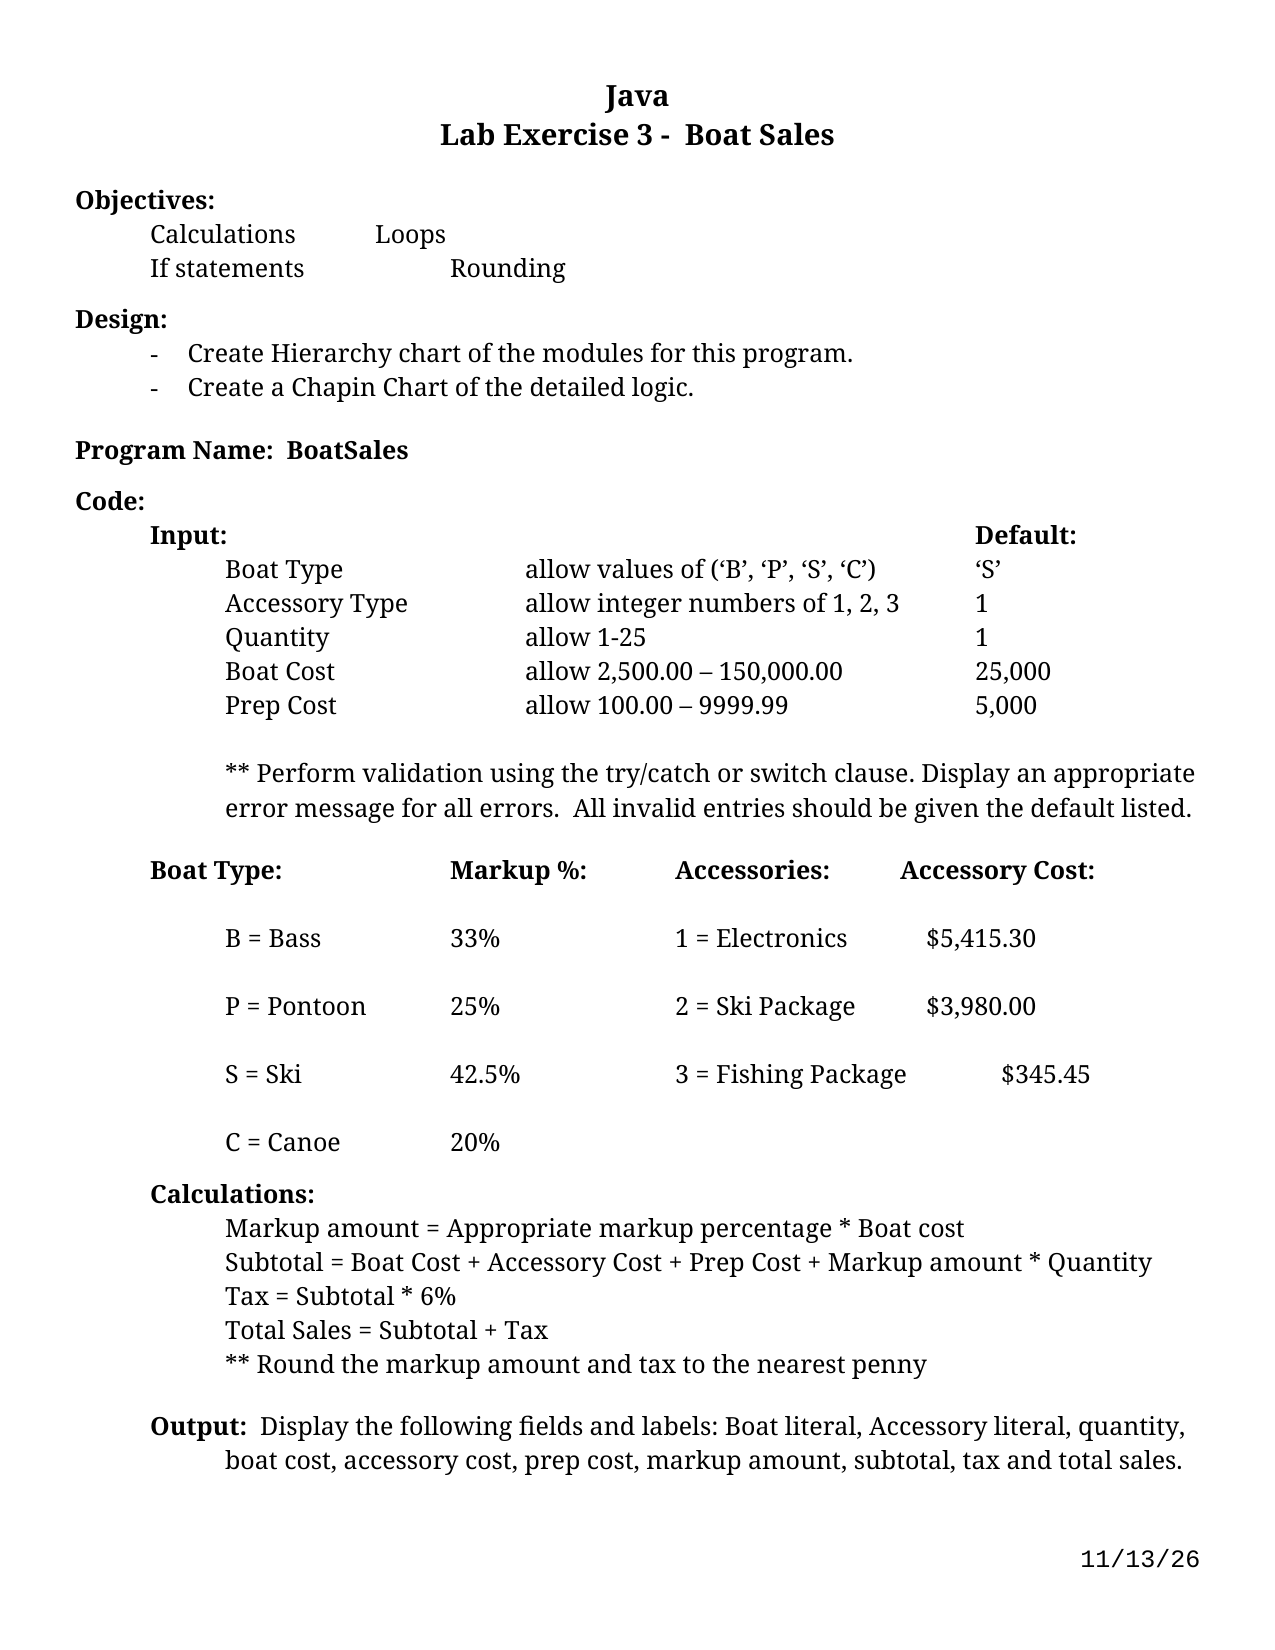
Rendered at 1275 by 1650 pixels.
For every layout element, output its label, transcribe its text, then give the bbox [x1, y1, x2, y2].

text Design: [75, 302, 1200, 336]
text Boat Cost allow 2,500.00 – 150,000.00 25,000 [225, 654, 1200, 688]
text Objectives: [75, 183, 1200, 217]
list Create Hierarchy chart of the modules for this program. [150, 336, 1200, 370]
text Input: Default: [150, 518, 1200, 552]
text Accessory Type allow integer numbers of 1, 2, 3 1 [225, 586, 1200, 620]
text Tax = Subtotal * 6% [225, 1278, 1200, 1312]
text Quantity allow 1-25 1 [225, 620, 1200, 654]
text Output: Display the following fields and labels: Boat literal, Accessory literal, quantity, boat cost, accessory cost, prep cost, markup amount, subtotal, tax and total sales. [150, 1409, 1200, 1477]
text C = Canoe 20% [150, 1125, 1200, 1159]
text P = Pontoon 25% 2 = Ski Package $3,980.00 [150, 989, 1200, 1057]
text Subtotal = Boat Cost + Accessory Cost + Prep Cost + Markup amount * Quantity [225, 1244, 1200, 1278]
list Create a Chapin Chart of the detailed logic. [150, 370, 1200, 404]
text B = Bass 33% 1 = Electronics $5,415.30 [150, 921, 1200, 989]
text ** Round the markup amount and tax to the nearest penny [225, 1347, 1200, 1381]
text Program Name: BoatSales [75, 432, 1200, 467]
text Prep Cost allow 100.00 – 9999.99 5,000 [225, 688, 1200, 722]
text Total Sales = Subtotal + Tax [225, 1312, 1200, 1347]
text Markup amount = Appropriate markup percentage * Boat cost [225, 1210, 1200, 1244]
text Calculations: [150, 1176, 1200, 1210]
text Code: [75, 484, 1200, 518]
text Boat Type allow values of (‘B’, ‘P’, ‘S’, ‘C’) ‘S’ [225, 552, 1200, 586]
text Boat Type: Markup %: Accessories: Accessory Cost: [150, 853, 1200, 921]
text Calculations Loops [150, 217, 1200, 251]
text S = Ski 42.5% 3 = Fishing Package $345.45 [150, 1057, 1200, 1125]
text If statements Rounding [150, 251, 1200, 285]
text ** Perform validation using the try/catch or switch clause. Display an appropriate error message for all errors. All invalid entries should be given the default listed. [225, 756, 1200, 824]
